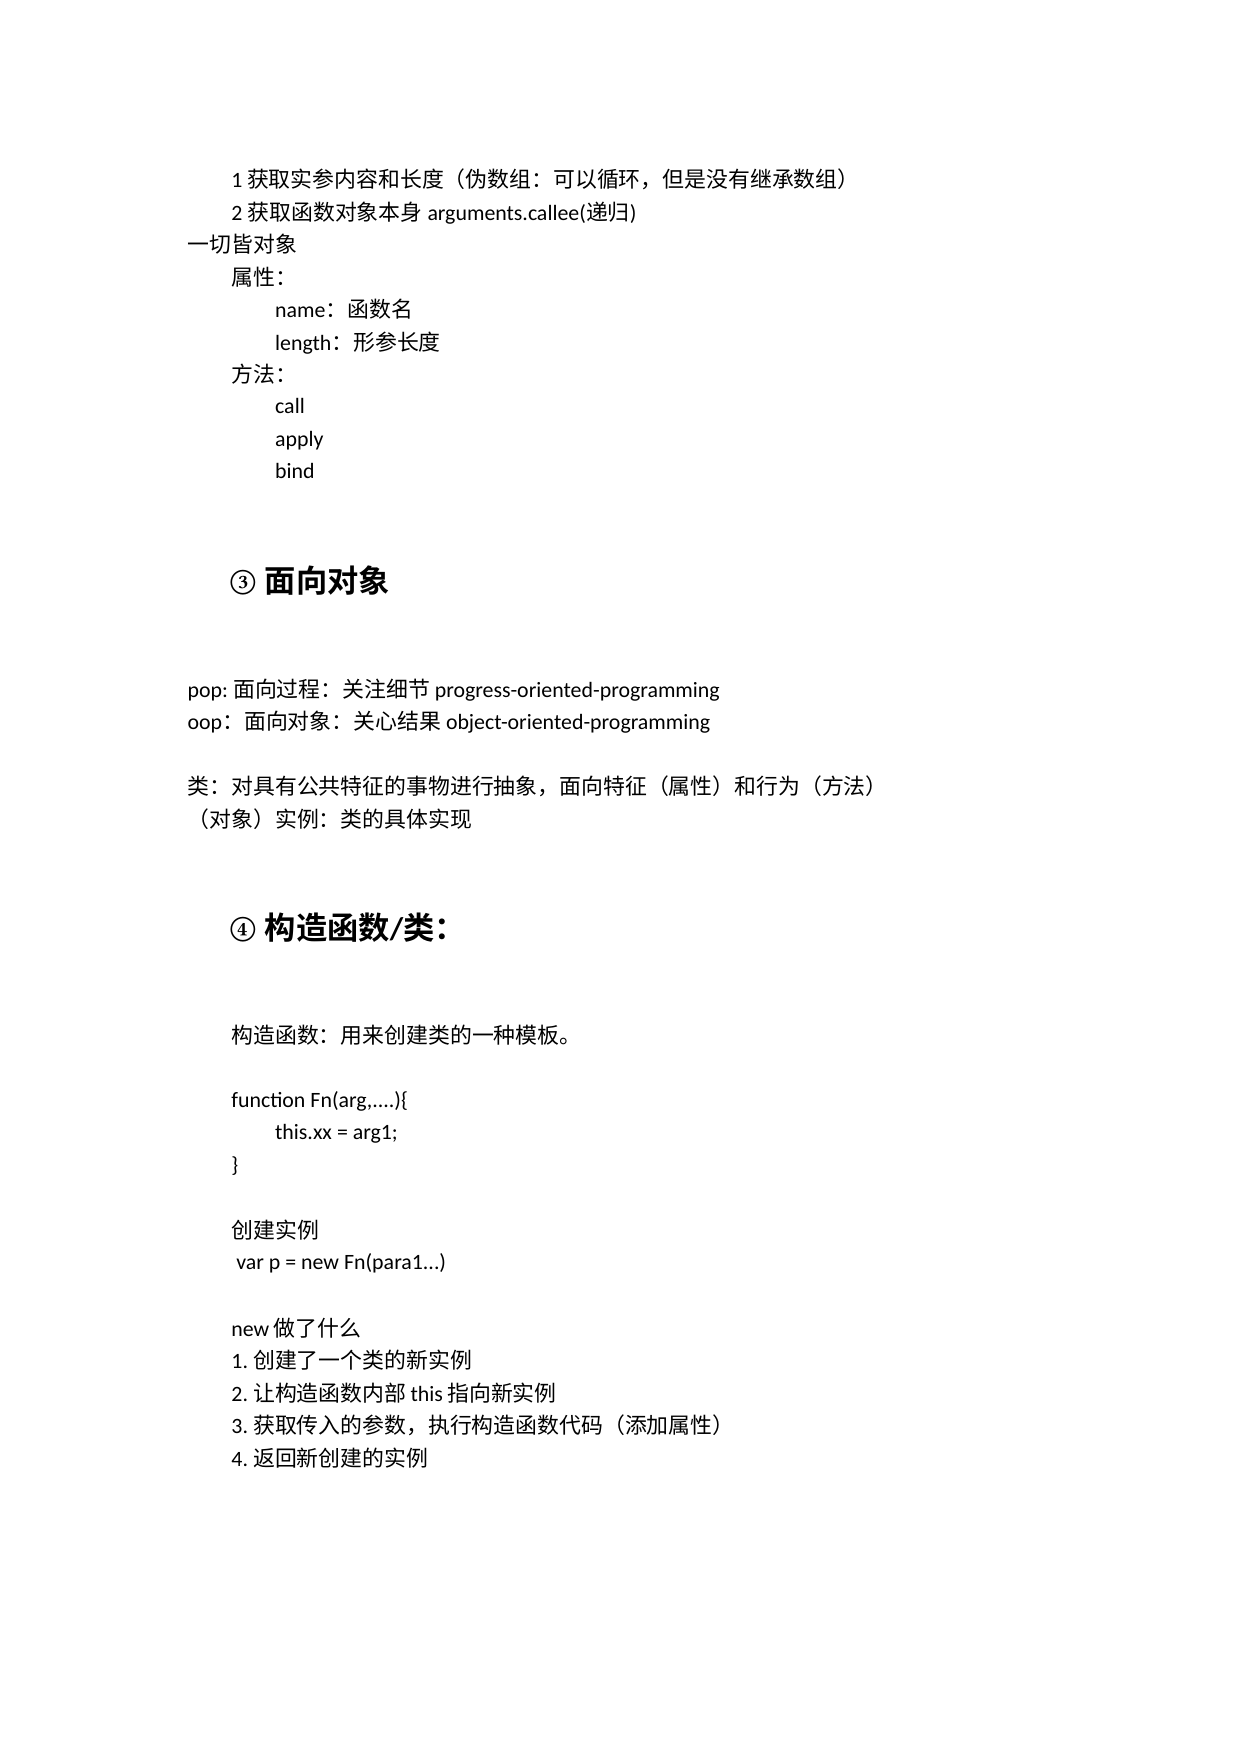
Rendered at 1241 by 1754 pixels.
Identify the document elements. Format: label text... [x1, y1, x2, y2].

list 方法： [187, 357, 1053, 389]
text 1获取实参内容和长度（伪数组：可以循环，但是没有继承数组） [187, 162, 1053, 194]
subtitle 构造函数/类： [187, 893, 1053, 958]
text 创建实例 [187, 1213, 1053, 1246]
list 创建了一个类的新实例 [187, 1343, 1053, 1376]
text function Fn(arg,....){ [187, 1083, 1053, 1116]
list 属性： [187, 259, 1053, 292]
text this.xx = arg1; [231, 1116, 1053, 1148]
text oop：面向对象：关心结果 object-oriented-programming [187, 704, 1053, 736]
list 获取函数对象本身 arguments.callee(递归) [187, 194, 1053, 227]
list 让构造函数内部this指向新实例 [187, 1376, 1053, 1408]
text new做了什么 [187, 1311, 1053, 1343]
list call [231, 389, 1053, 422]
list bind [231, 454, 1053, 487]
text var p = new Fn(para1...) [187, 1246, 1053, 1278]
subtitle 面向对象 [187, 547, 1053, 612]
text （对象）实例：类的具体实现 [187, 801, 1053, 834]
list name：函数名 [231, 292, 1053, 324]
list 返回新创建的实例 [187, 1441, 1053, 1473]
list 获取传入的参数，执行构造函数代码（添加属性） [187, 1408, 1053, 1441]
list 一切皆对象 [187, 227, 1053, 259]
list length：形参长度 [231, 324, 1053, 357]
text 类：对具有公共特征的事物进行抽象，面向特征（属性）和行为（方法） [187, 769, 1053, 801]
text 构造函数：用来创建类的一种模板。 [187, 1018, 1053, 1051]
list apply [231, 422, 1053, 454]
text } [187, 1148, 1053, 1181]
text pop: 面向过程：关注细节 progress-oriented-programming [187, 671, 1053, 704]
